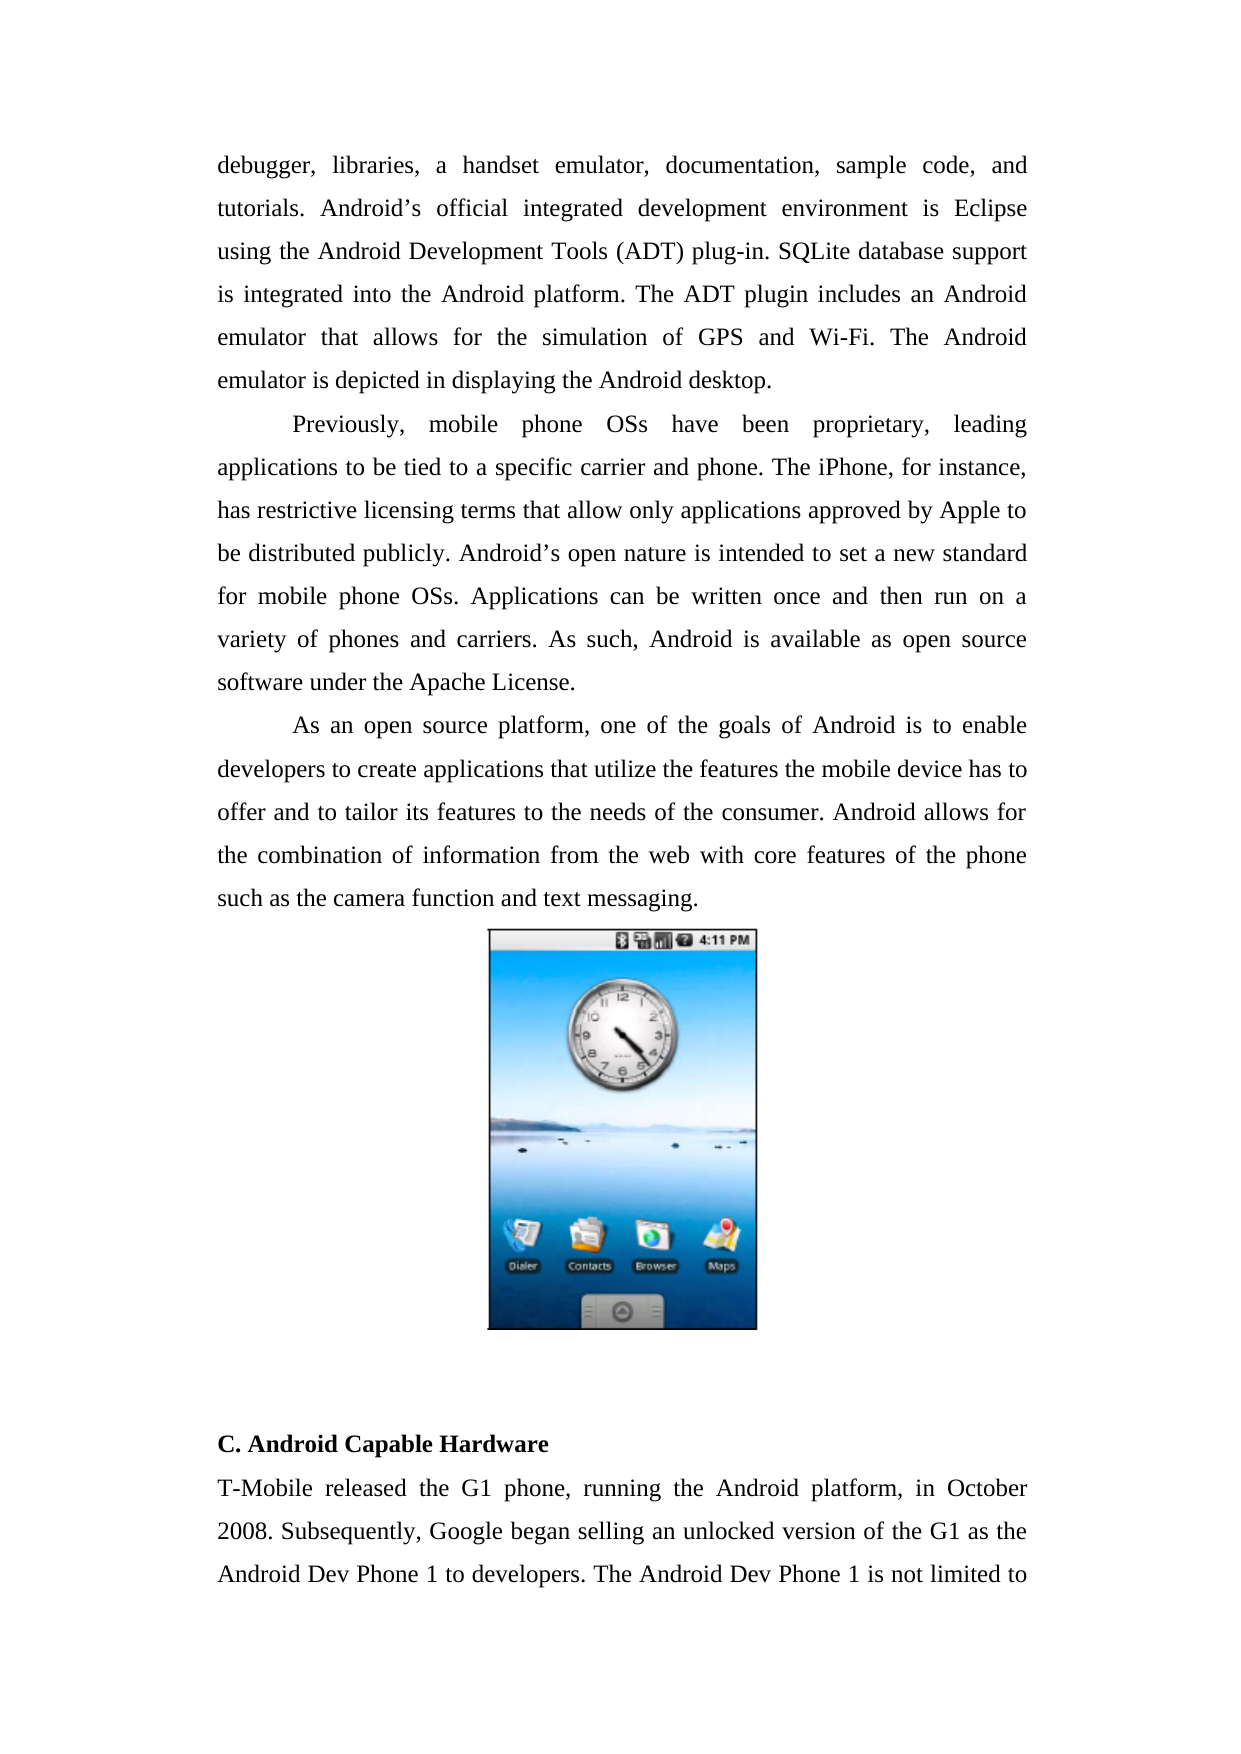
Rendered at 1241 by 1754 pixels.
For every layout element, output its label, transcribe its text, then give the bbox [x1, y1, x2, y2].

picture [486, 926, 759, 1330]
text As an open source platform, one of the goals of Android is to enable developers to create applications that utilize the features the mobile device has to offer and to tailor its features to the needs of the consumer. Android allows for the combination of information from the web with core features of the phone such as the camera function and text messaging. [217, 711, 1028, 912]
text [217, 150, 1028, 394]
text Previously, mobile phone OSs have been proprietary, leading applications to be tied to a specific carrier and phone. The iPhone, for instance, has restrictive licensing terms that allow only applications approved by Apple to be distributed publicly. Android’s open nature is intended to set a new standard for mobile phone OSs. Applications can be written once and then run on a variety of phones and carriers. As such, Android is available as open source software under the Apache License. [217, 409, 1028, 696]
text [217, 1473, 1028, 1588]
text C. Android Capable Hardware [217, 1429, 1028, 1458]
